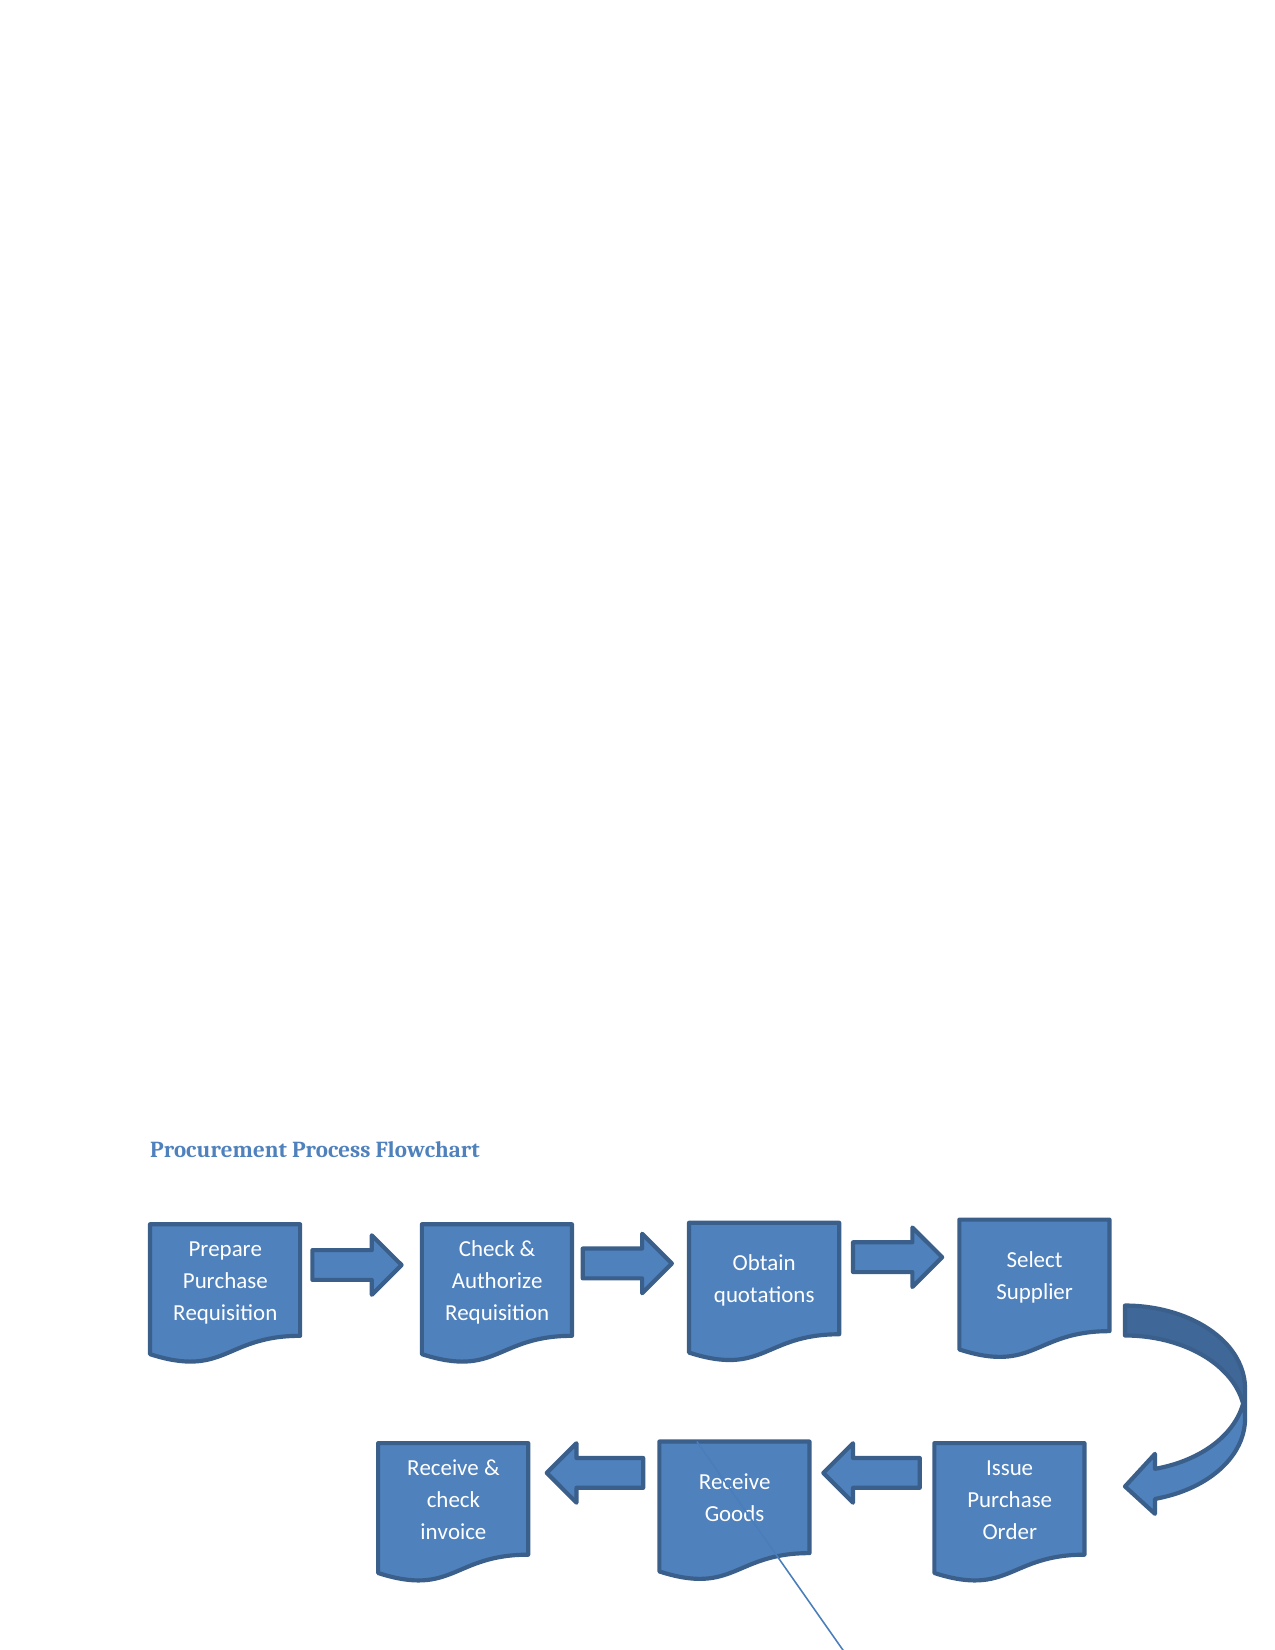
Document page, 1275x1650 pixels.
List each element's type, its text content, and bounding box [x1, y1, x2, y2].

subtitle Procurement Process Flowchart [150, 1137, 1125, 1163]
